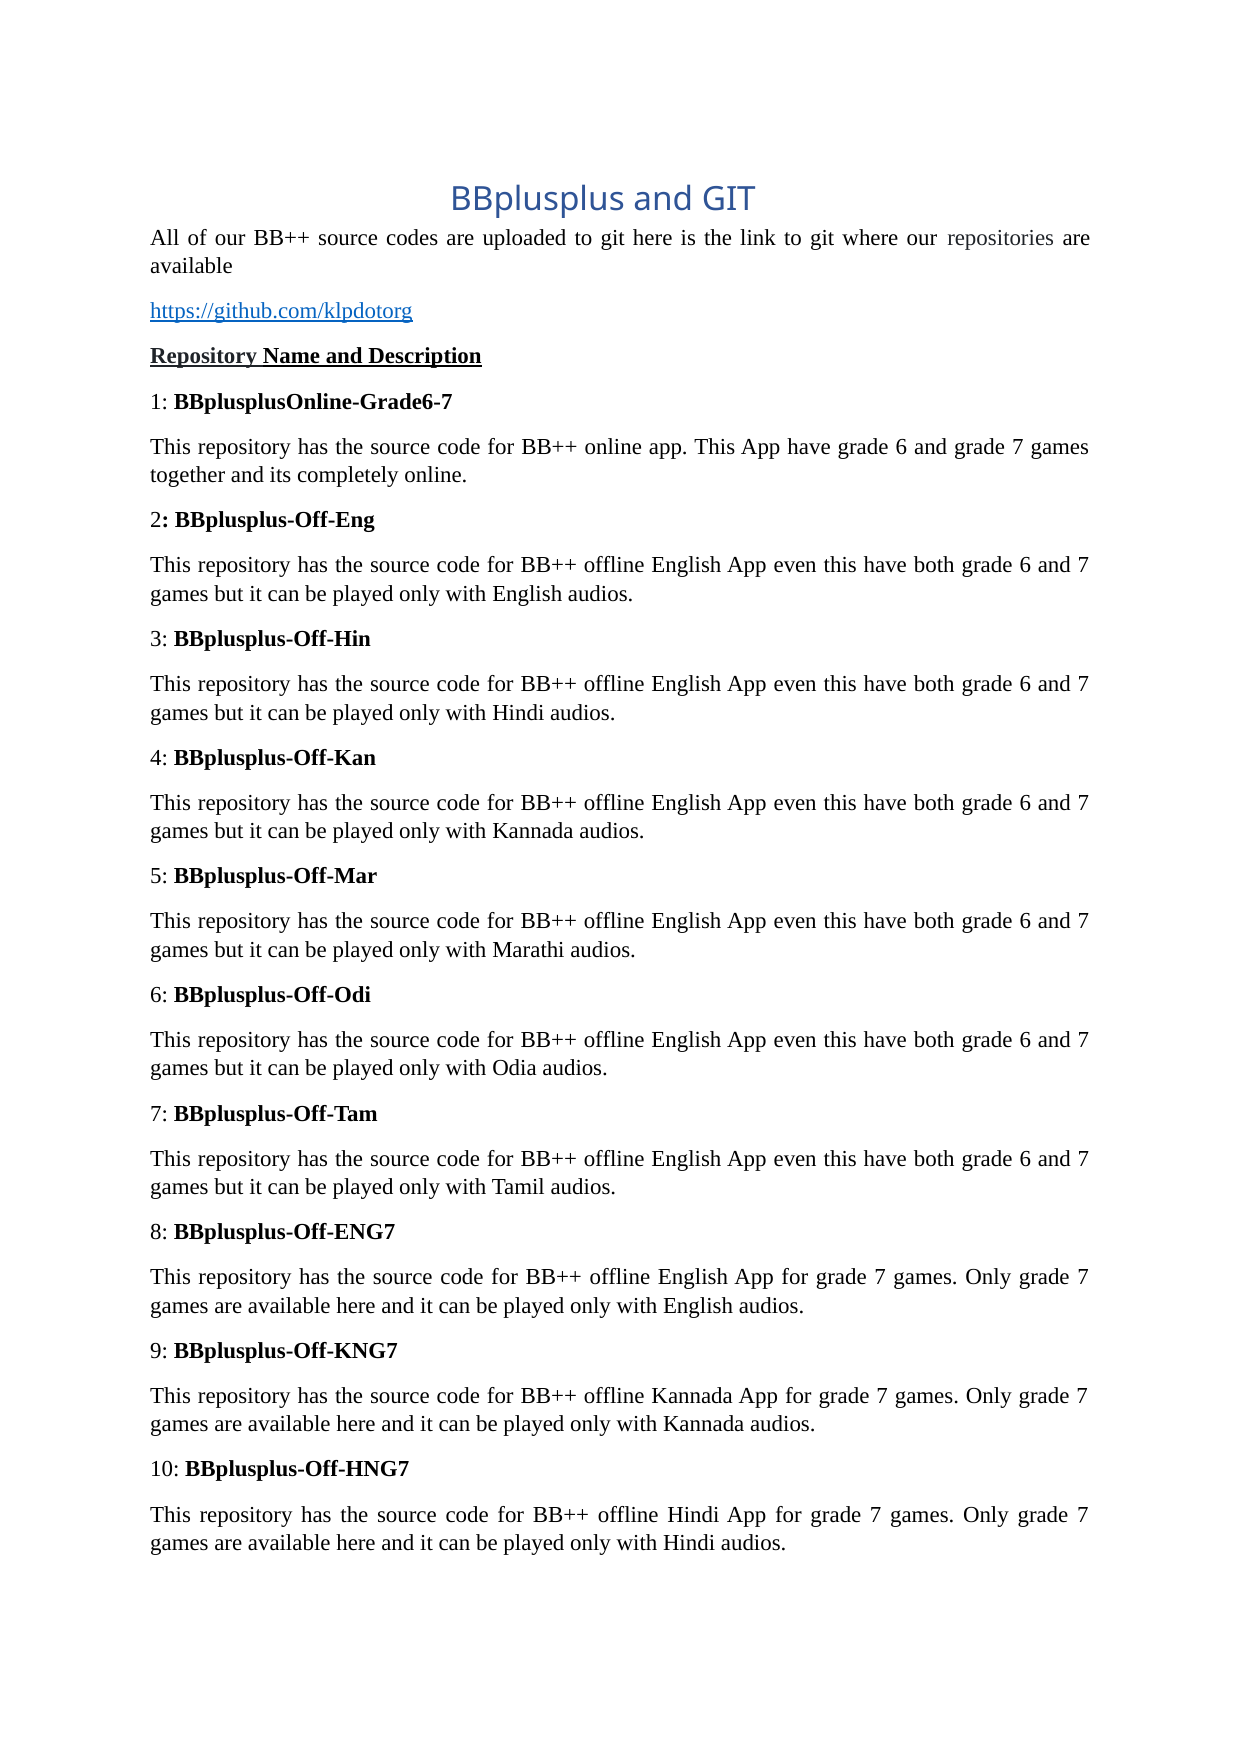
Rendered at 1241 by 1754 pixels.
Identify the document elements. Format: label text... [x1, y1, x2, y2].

text This repository has the source code for BB++ offline English App for grade 7 games. Only grade 7 games are available here and it can be played only with English audios. [150, 1263, 1090, 1318]
text All of our BB++ source codes are uploaded to git here is the link to git where our repositories are available [150, 224, 1090, 279]
text 8: BBplusplus-Off-ENG7 [150, 1218, 1090, 1244]
text 5: BBplusplus-Off-Mar [150, 862, 1090, 889]
text 3: BBplusplus-Off-Hin [150, 625, 1090, 651]
text This repository has the source code for BB++ offline English App even this have both grade 6 and 7 games but it can be played only with Hindi audios. [150, 670, 1090, 725]
text 2: BBplusplus-Off-Eng [150, 506, 1090, 533]
text This repository has the source code for BB++ offline English App even this have both grade 6 and 7 games but it can be played only with Kannada audios. [150, 789, 1090, 843]
text 7: BBplusplus-Off-Tam [150, 1099, 1090, 1126]
text https://github.com/klpdotorg [150, 297, 1090, 324]
text 4: BBplusplus-Off-Kan [150, 744, 1090, 770]
text This repository has the source code for BB++ online app. This App have grade 6 and grade 7 games together and its completely online. [150, 433, 1090, 488]
text 9: BBplusplus-Off-KNG7 [150, 1337, 1090, 1363]
text This repository has the source code for BB++ offline Kannada App for grade 7 games. Only grade 7 games are available here and it can be played only with Kannada audios. [150, 1382, 1090, 1437]
text 1: BBplusplusOnline-Grade6-7 [150, 388, 1090, 414]
text This repository has the source code for BB++ offline Hindi App for grade 7 games. Only grade 7 games are available here and it can be played only with Hindi audios. [150, 1501, 1090, 1555]
text Repository Name and Description [263, 343, 1090, 369]
text 10: BBplusplus-Off-HNG7 [150, 1456, 1090, 1482]
text This repository has the source code for BB++ offline English App even this have both grade 6 and 7 games but it can be played only with Marathi audios. [150, 907, 1090, 962]
text This repository has the source code for BB++ offline English App even this have both grade 6 and 7 games but it can be played only with Odia audios. [150, 1026, 1090, 1081]
text This repository has the source code for BB++ offline English App even this have both grade 6 and 7 games but it can be played only with English audios. [150, 551, 1090, 606]
text 6: BBplusplus-Off-Odi [150, 981, 1090, 1007]
subtitle BBplusplus and GIT [375, 175, 1090, 220]
text This repository has the source code for BB++ offline English App even this have both grade 6 and 7 games but it can be played only with Tamil audios. [150, 1145, 1090, 1199]
